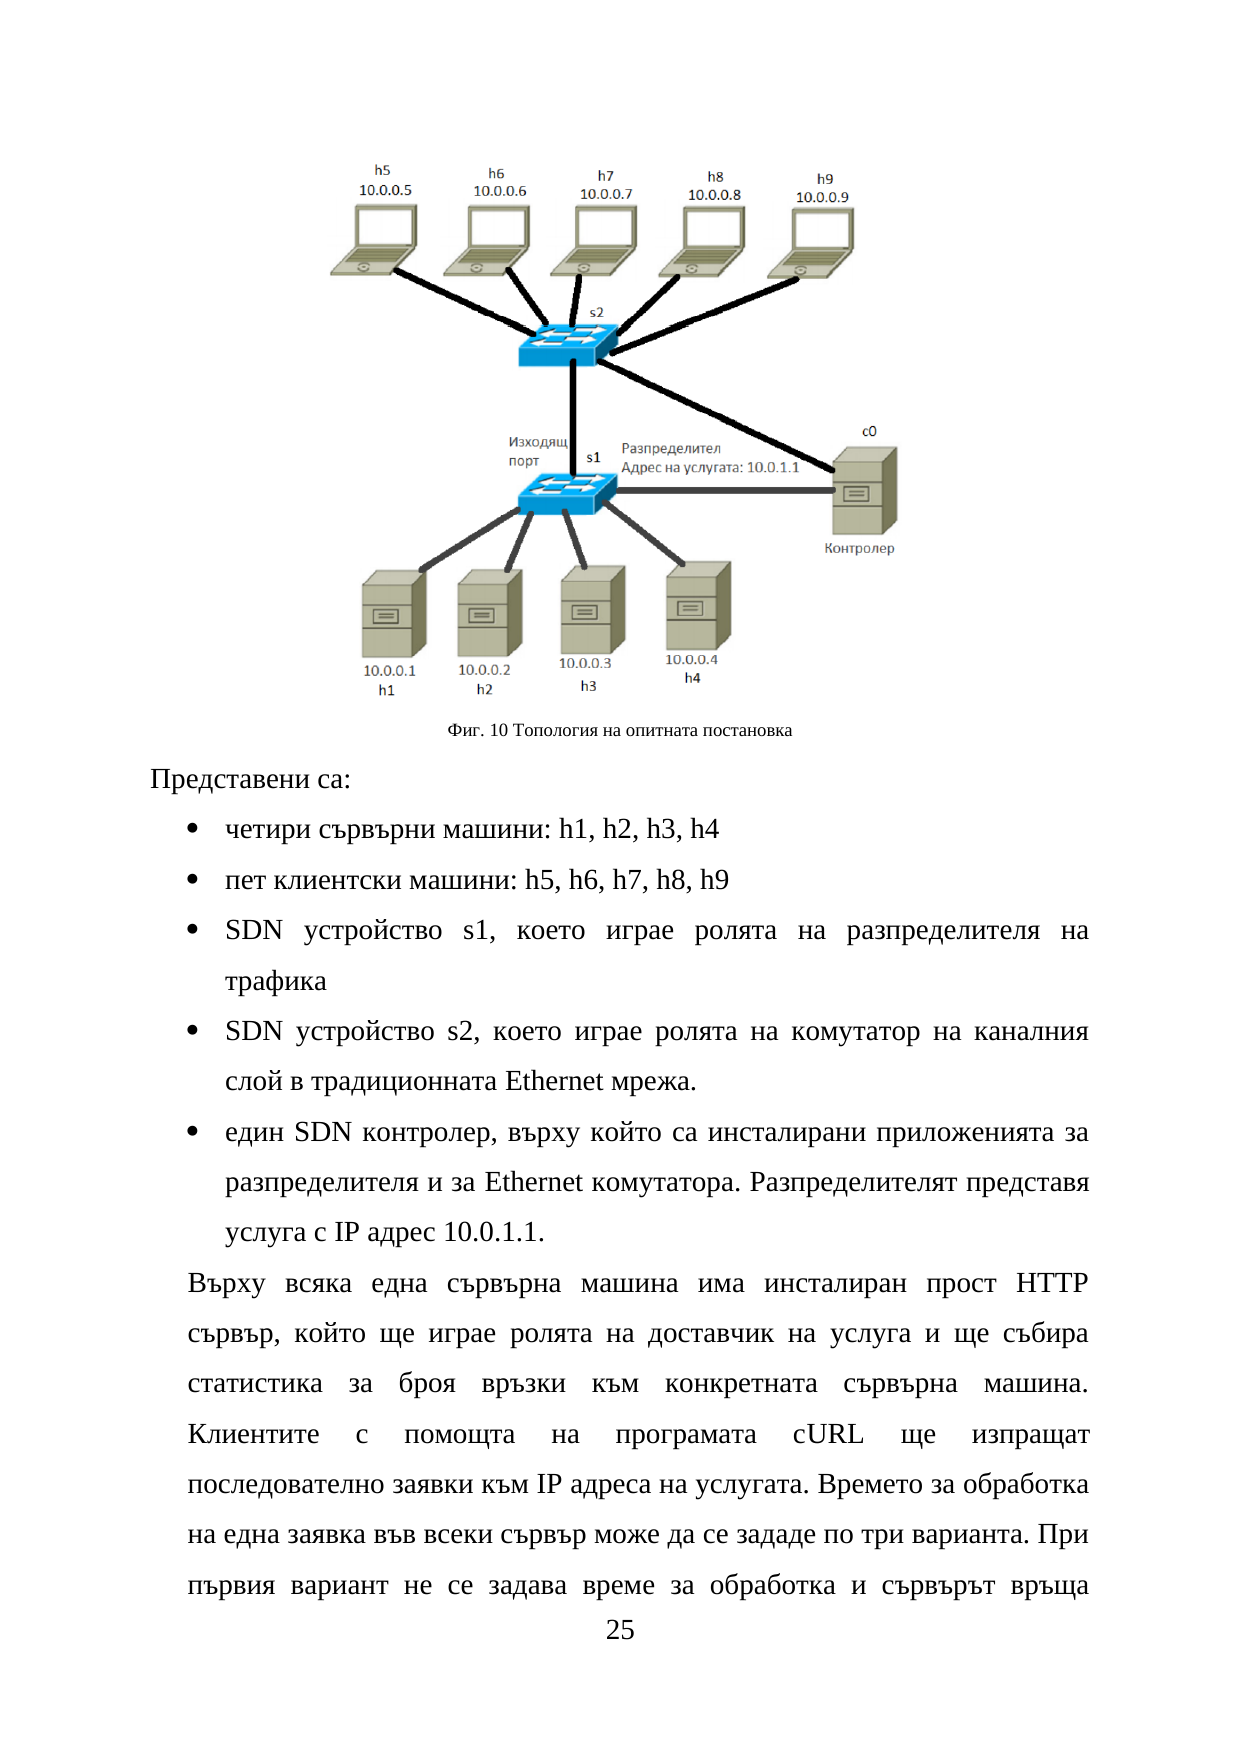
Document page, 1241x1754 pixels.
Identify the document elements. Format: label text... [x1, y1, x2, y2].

text Представени са: [150, 761, 1090, 795]
list SDN устройство s1, което играе ролята на разпределителя на трафика [187, 912, 1090, 996]
list четири сървърни машини: h1, h2, h3, h4 [187, 812, 1090, 845]
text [187, 1265, 1090, 1600]
list един SDN контролер, върху който са инсталирани приложенията за разпределителя и за Ethernet комутатора. Разпределителят представя услуга с IP адрес 10.0.1.1. [187, 1114, 1090, 1248]
list пет клиентски машини: h5, h6, h7, h8, h9 [187, 862, 1090, 896]
list SDN устройство s2, което играе ролята на комутатор на каналния слой в традиционната Ethernet мрежа. [187, 1013, 1090, 1097]
picture [324, 150, 916, 702]
text Фиг. 10 Топология на опитната постановка [150, 719, 1090, 740]
